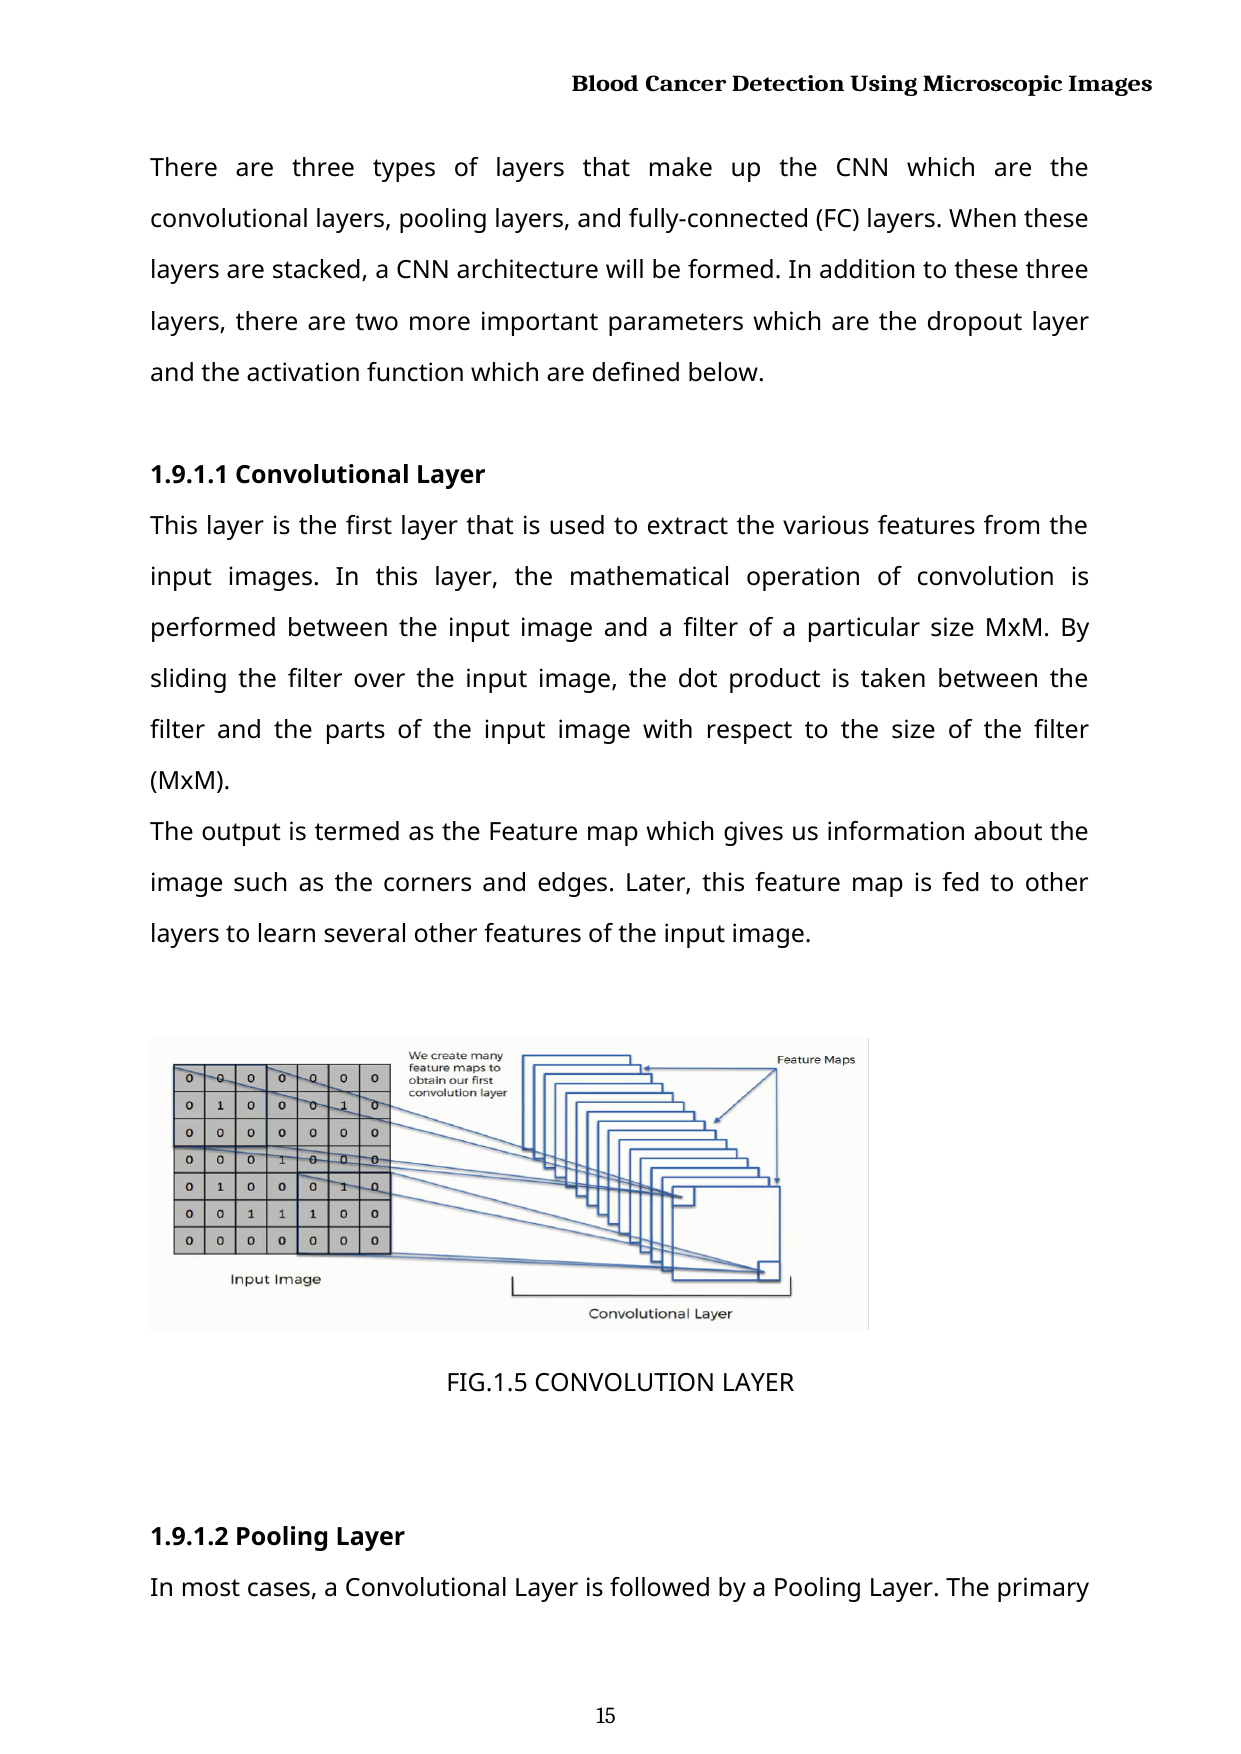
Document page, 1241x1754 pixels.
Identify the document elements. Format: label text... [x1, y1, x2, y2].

text 1.9.1.2 Pooling Layer [150, 1518, 1090, 1552]
picture [150, 1038, 869, 1330]
text 1.9.1.1 Convolutional Layer [150, 456, 1090, 490]
text There are three types of layers that make up the CNN which are the convolutional layers, pooling layers, and fully-connected (FC) layers. When these layers are stacked, a CNN architecture will be formed. In addition to these three layers, there are two more important parameters which are the dropout layer and the activation function which are defined below. [150, 150, 1090, 388]
text This layer is the first layer that is used to extract the various features from the input images. In this layer, the mathematical operation of convolution is performed between the input image and a filter of a particular size MxM. By sliding the filter over the input image, the dot product is taken between the filter and the parts of the input image with respect to the size of the filter (MxM). [150, 507, 1090, 797]
text The output is termed as the Feature map which gives us information about the image such as the corners and edges. Later, this feature map is fed to other layers to learn several other features of the input image. [150, 813, 1090, 950]
text FIG.1.5 CONVOLUTION LAYER [150, 1365, 1090, 1399]
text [150, 1569, 1090, 1603]
